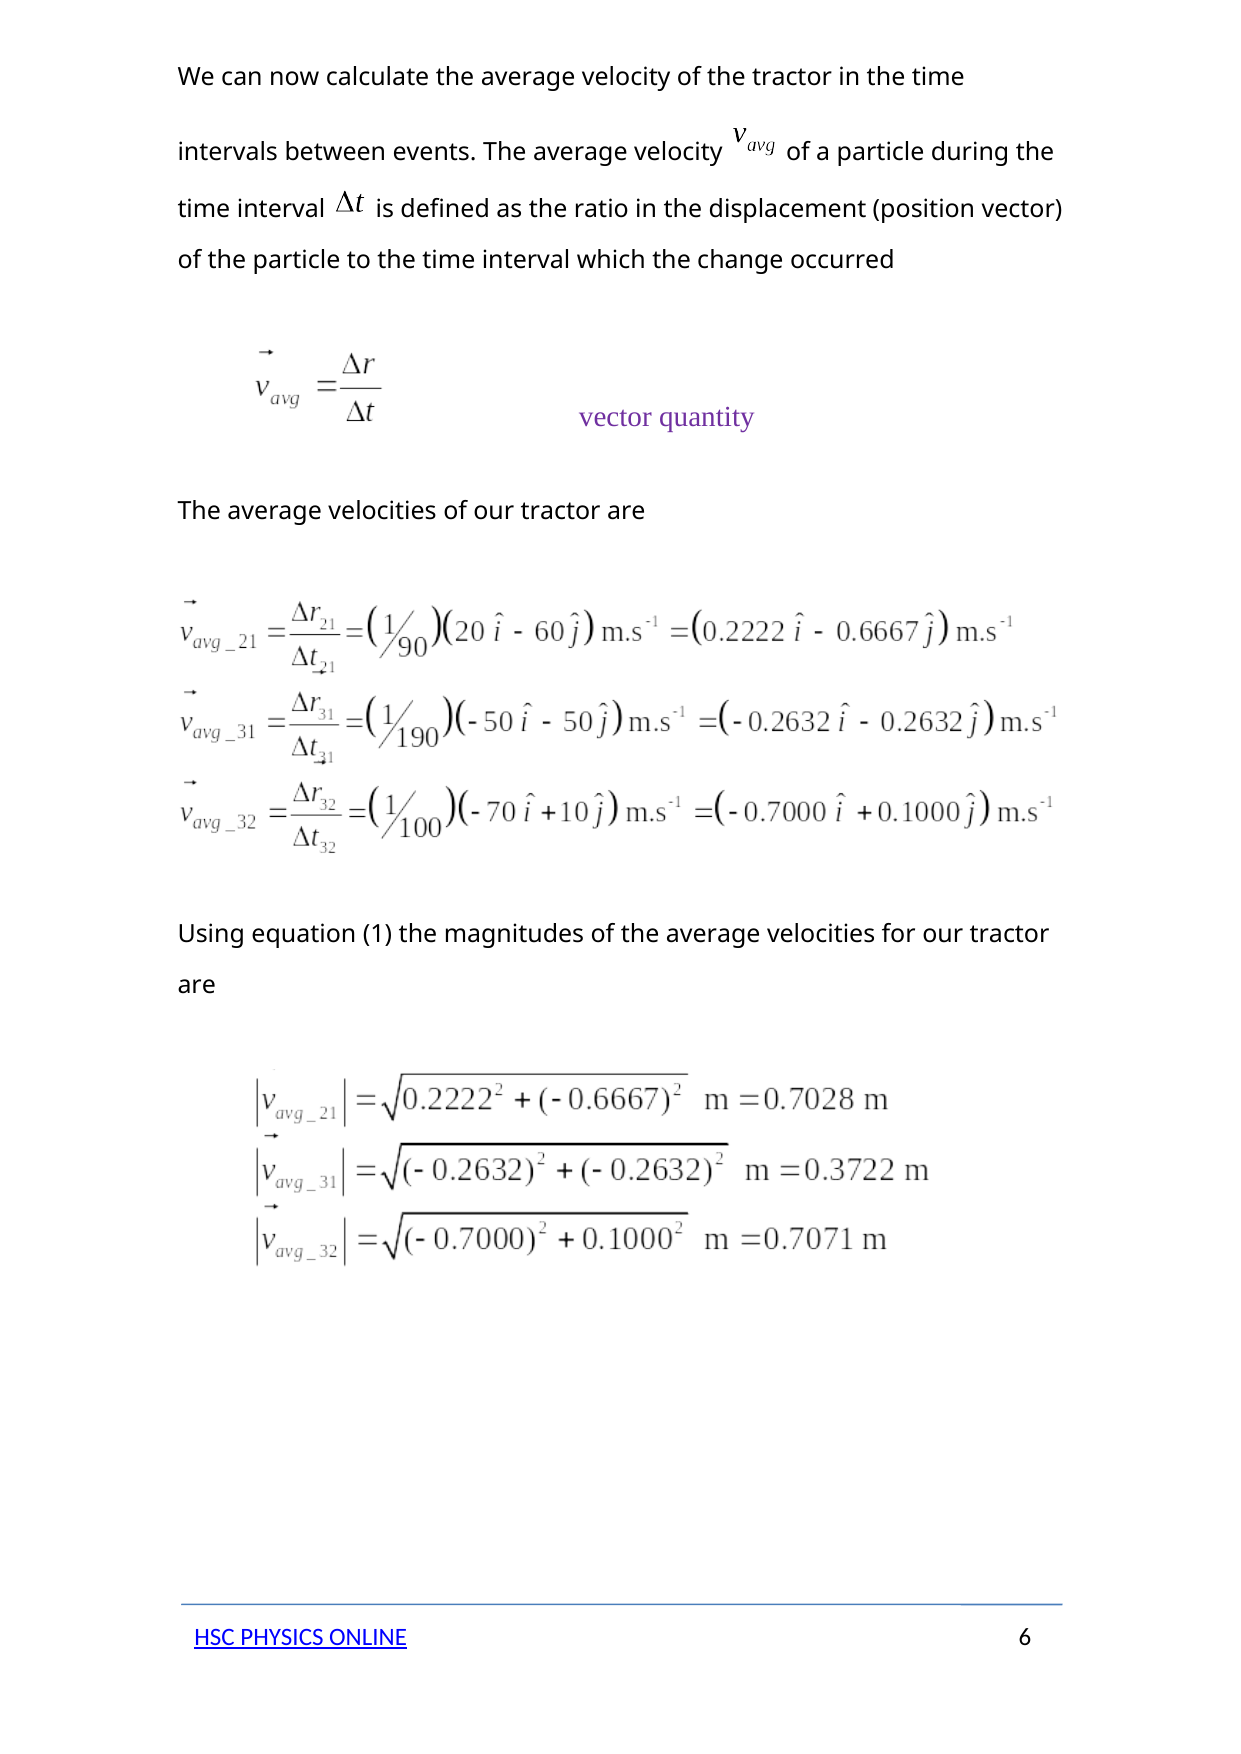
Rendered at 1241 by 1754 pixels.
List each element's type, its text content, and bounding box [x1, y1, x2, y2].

text The average velocities of our tractor are [177, 492, 1063, 527]
text Using equation (1) the magnitudes of the average velocities for our tractor are [177, 916, 1063, 1001]
text We can now calculate the average velocity of the tractor in the time intervals between events. The average velocity of a particle during the time interval is defined as the ratio in the displacement (position vector) of the particle to the time interval which the change occurred [177, 59, 1063, 276]
text vector quantity [177, 343, 1063, 433]
